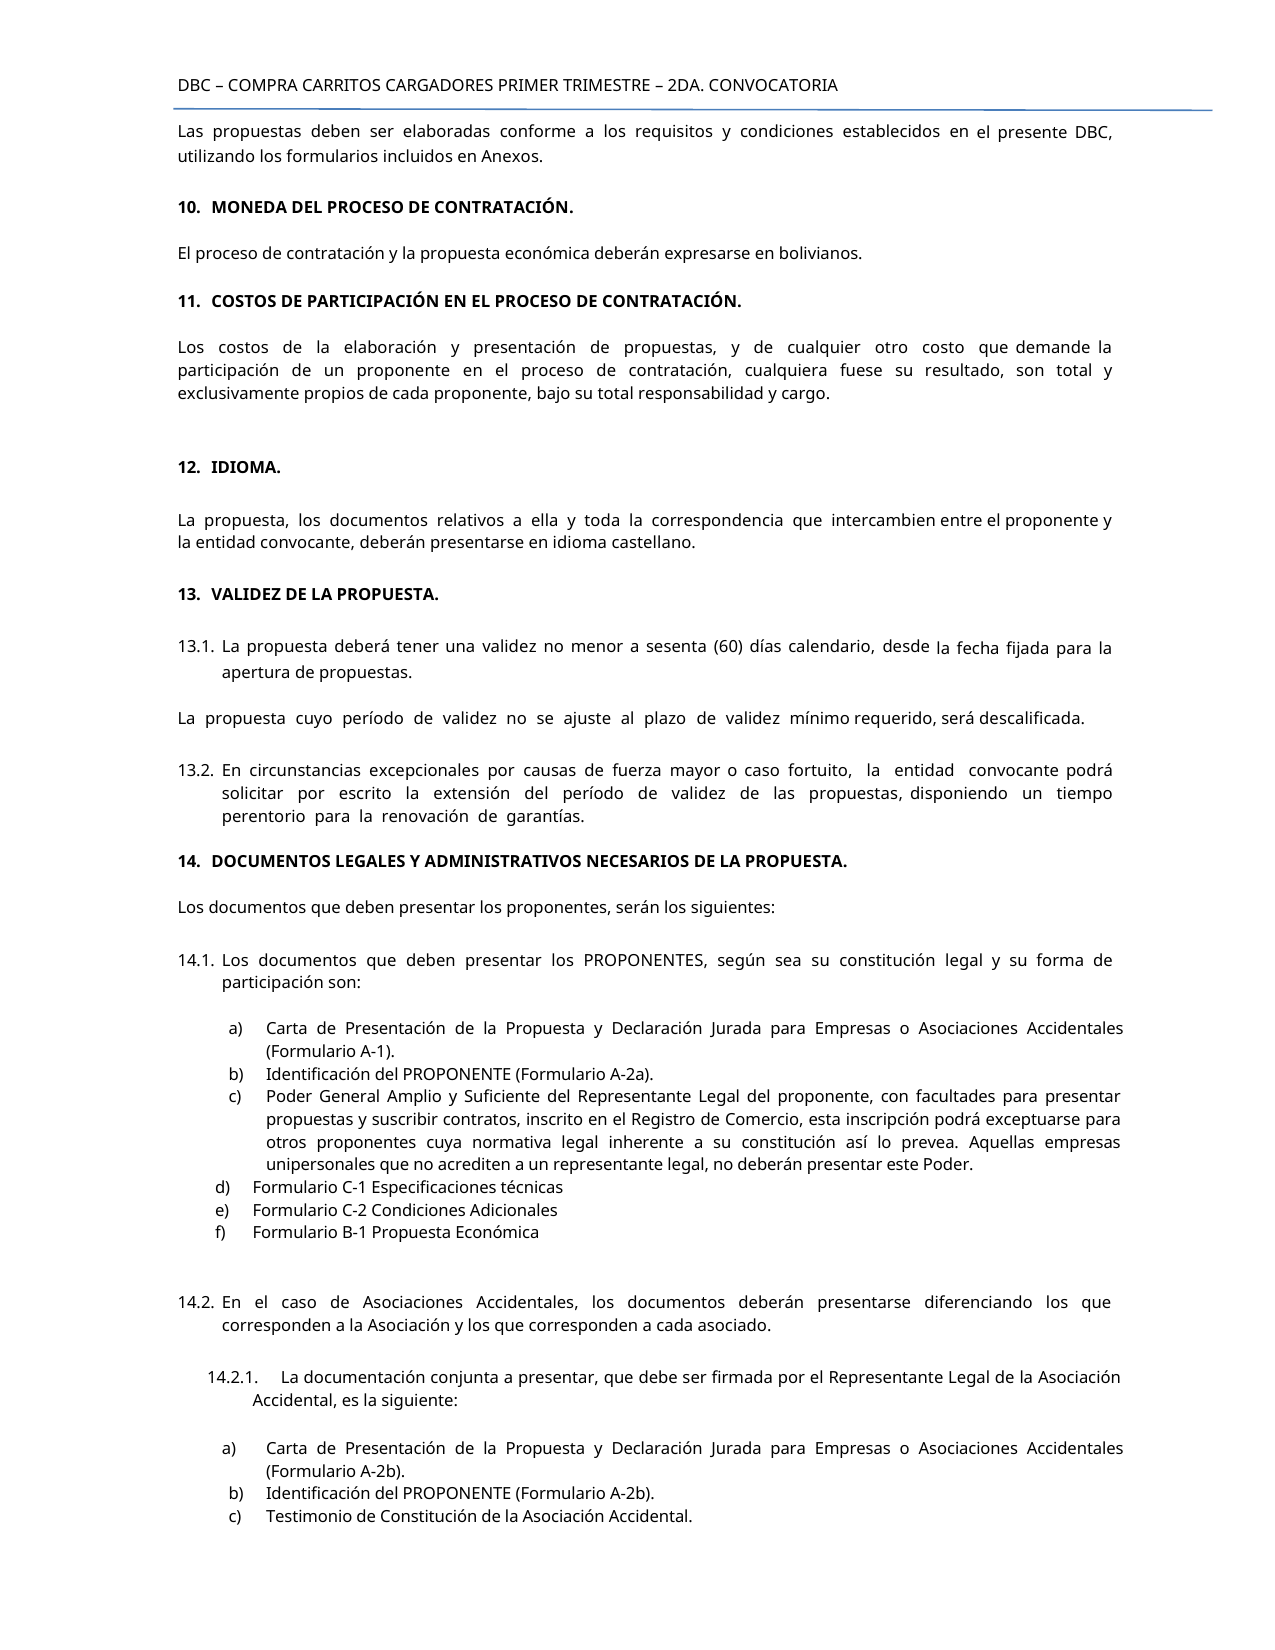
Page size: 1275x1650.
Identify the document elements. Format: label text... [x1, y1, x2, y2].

list Carta de Presentación de la Propuesta y Declaración Jurada para Empresas o Asociaciones Accidentales (Formulario A-1). [228, 1017, 1124, 1062]
list En circunstancias excepcionales por causas de fuerza mayor o caso fortuito, la entidad convocante podrá solicitar por escrito la extensión del período de validez de las propuestas, disponiendo un tiempo perentorio para la renovación de garantías. [177, 759, 1113, 827]
text La propuesta, los documentos relativos a ella y toda la correspondencia que intercambien entre el proponente y la entidad convocante, deberán presentarse en idioma castellano. [177, 508, 1113, 554]
list COSTOS DE PARTICIPACIÓN EN EL PROCESO DE CONTRATACIÓN. [177, 290, 1124, 313]
text El proceso de contratación y la propuesta económica deberán expresarse en bolivianos. [177, 241, 1122, 264]
list La documentación conjunta a presentar, que debe ser firmada por el Representante Legal de la Asociación Accidental, es la siguiente: [207, 1366, 1122, 1411]
list Carta de Presentación de la Propuesta y Declaración Jurada para Empresas o Asociaciones Accidentales (Formulario A-2b). [222, 1436, 1124, 1482]
list MONEDA DEL PROCESO DE CONTRATACIÓN. [177, 196, 1124, 218]
list Poder General Amplio y Suficiente del Representante Legal del proponente, con facultades para presentar propuestas y suscribir contratos, inscrito en el Registro de Comercio, esta inscripción podrá exceptuarse para otros proponentes cuya normativa legal inherente a su constitución así lo prevea. Aquellas empresas unipersonales que no acrediten a un representante legal, no deberán presentar este Poder. [228, 1085, 1122, 1176]
list Formulario C-1 Especificaciones técnicas [215, 1176, 1124, 1198]
text La propuesta cuyo período de validez no se ajuste al plazo de validez mínimo requerido, será descalificada. [177, 707, 1113, 729]
text Las propuestas deben ser elaboradas conforme a los requisitos y condiciones establecidos en el presente DBC, utilizando los formularios incluidos en Anexos. [177, 119, 1113, 167]
list Formulario B-1 Propuesta Económica [215, 1221, 1124, 1244]
list DOCUMENTOS LEGALES Y ADMINISTRATIVOS NECESARIOS DE LA PROPUESTA. [177, 850, 1124, 873]
list En el caso de Asociaciones Accidentales, los documentos deberán presentarse diferenciando los que corresponden a la Asociación y los que corresponden a cada asociado. [177, 1290, 1113, 1336]
list Testimonio de Constitución de la Asociación Accidental. [228, 1504, 1124, 1527]
text Los costos de la elaboración y presentación de propuestas, y de cualquier otro costo que demande la participación de un proponente en el proceso de contratación, cualquiera fuese su resultado, son total y exclusivamente propios de cada proponente, bajo su total responsabilidad y cargo. [177, 336, 1113, 404]
list Identificación del PROPONENTE (Formulario A-2b). [228, 1482, 1124, 1504]
list Formulario C-2 Condiciones Adicionales [215, 1198, 1124, 1221]
list Los documentos que deben presentar los PROPONENTES, según sea su constitución legal y su forma de participación son: [177, 948, 1113, 994]
text Los documentos que deben presentar los proponentes, serán los siguientes: [177, 895, 1113, 918]
list Identificación del PROPONENTE (Formulario A-2a). [228, 1062, 1124, 1085]
list La propuesta deberá tener una validez no menor a sesenta (60) días calendario, desde la fecha fijada para la apertura de propuestas. [177, 635, 1113, 683]
list VALIDEZ DE LA PROPUESTA. [177, 582, 1124, 605]
list IDIOMA. [177, 455, 1124, 478]
